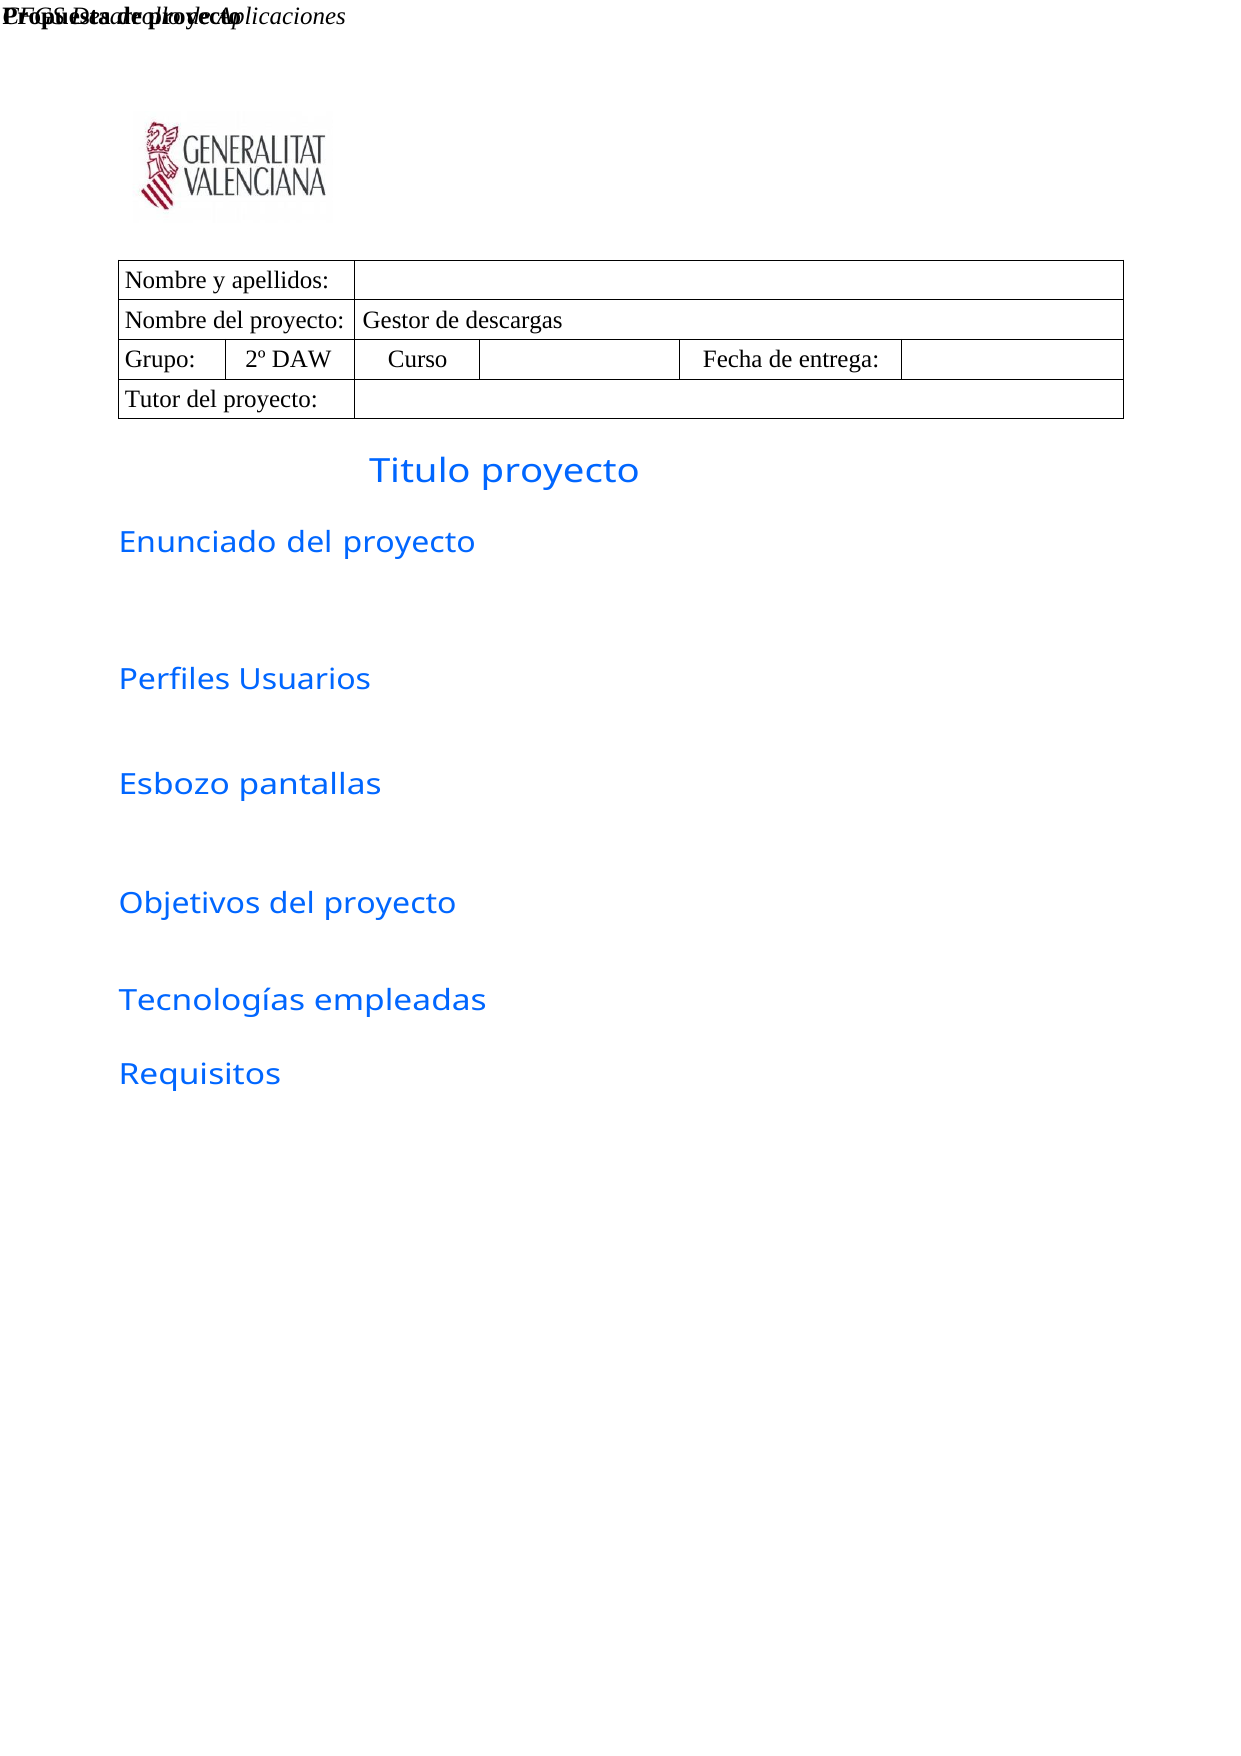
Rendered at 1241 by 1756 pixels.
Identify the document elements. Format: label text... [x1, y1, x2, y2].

table_cell [480, 340, 679, 378]
table_header [355, 261, 1123, 299]
subtitle Requisitos [118, 1053, 1142, 1093]
picture [132, 111, 334, 223]
title Titulo proyecto [369, 447, 1142, 492]
table_cell Nombre del proyecto: [119, 300, 354, 339]
subtitle Perfiles Usuarios [118, 658, 1142, 698]
subtitle Esbozo pantallas [118, 764, 1142, 803]
table_cell Gestor de descargas [355, 300, 1123, 339]
subtitle Objetivos del proyecto [118, 883, 1142, 922]
subtitle Enunciado del proyecto [118, 521, 1142, 561]
subtitle Tecnologías empleadas [118, 979, 1142, 1019]
table_cell Curso [355, 340, 479, 378]
table_cell Grupo: [119, 340, 225, 378]
table_cell [355, 380, 1123, 418]
table_cell 2º DAW [226, 340, 354, 378]
table_cell Tutor del proyecto: [119, 380, 354, 418]
table_cell Fecha de entrega: [680, 340, 901, 378]
table_header Nombre y apellidos: [119, 261, 354, 299]
table_cell [902, 340, 1123, 378]
